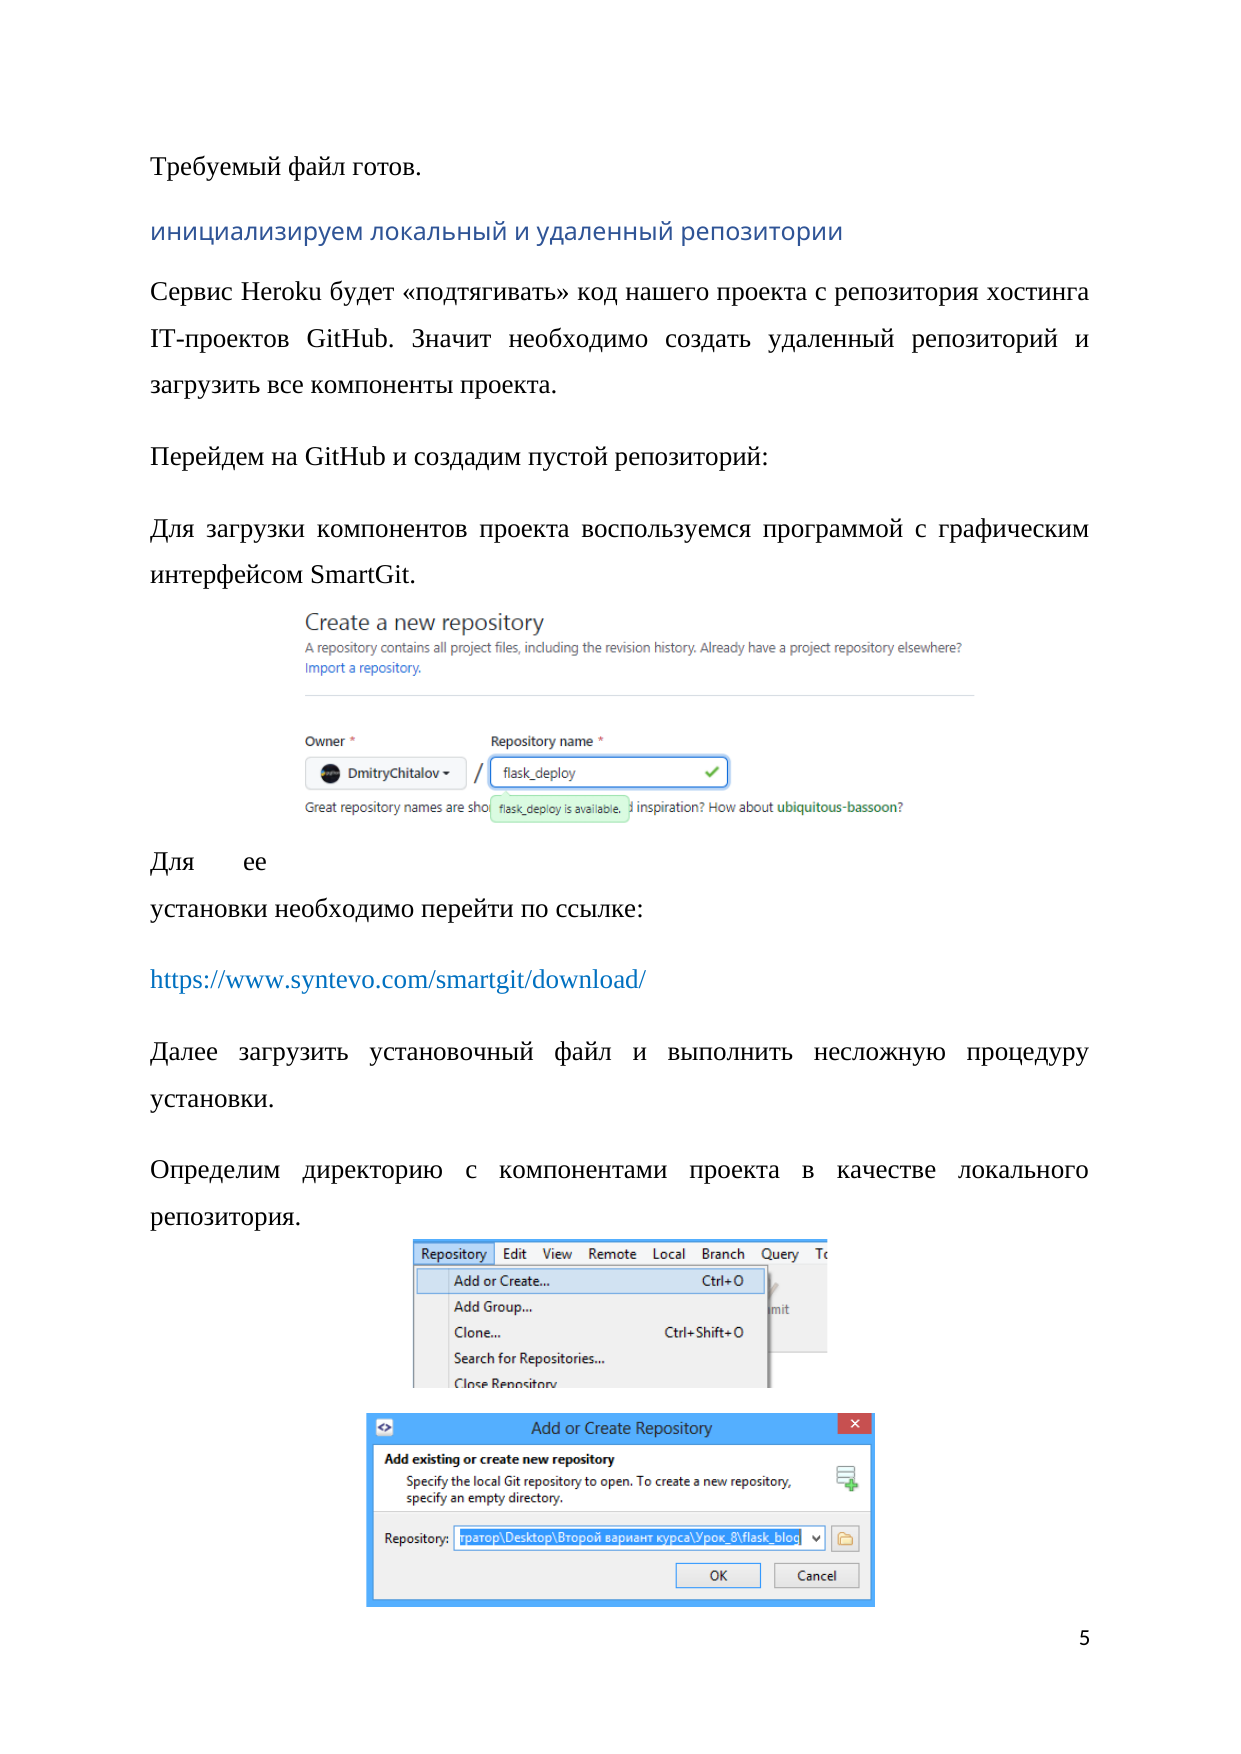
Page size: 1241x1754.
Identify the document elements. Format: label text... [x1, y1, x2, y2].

text Требуемый файл готов. [150, 150, 1090, 181]
picture [412, 1239, 828, 1387]
picture [285, 595, 985, 827]
text Определим директорию с компонентами проекта в качестве локального репозитория. [150, 1153, 1090, 1231]
picture [366, 1413, 875, 1607]
text Для загрузки компонентов проекта воспользуемся программой с графическим интерфейсом SmartGit. [150, 512, 1090, 589]
text Сервис Heroku будет «подтягивать» код нашего проекта с репозитория хостинга IT-проектов GitHub. Значит необходимо создать удаленный репозиторий и загрузить все компоненты проекта. [150, 275, 1090, 399]
text Перейдем на GitHub и создадим пустой репозиторий: [150, 440, 1090, 471]
subtitle инициализируем локальный и удаленный репозитории [150, 213, 1090, 247]
text Далее загрузить установочный файл и выполнить несложную процедуру установки. [150, 1035, 1090, 1113]
text https://www.syntevo.com/smartgit/download/ [150, 963, 1090, 994]
text Для ее установки необходимо перейти по ссылке: [150, 845, 1090, 923]
